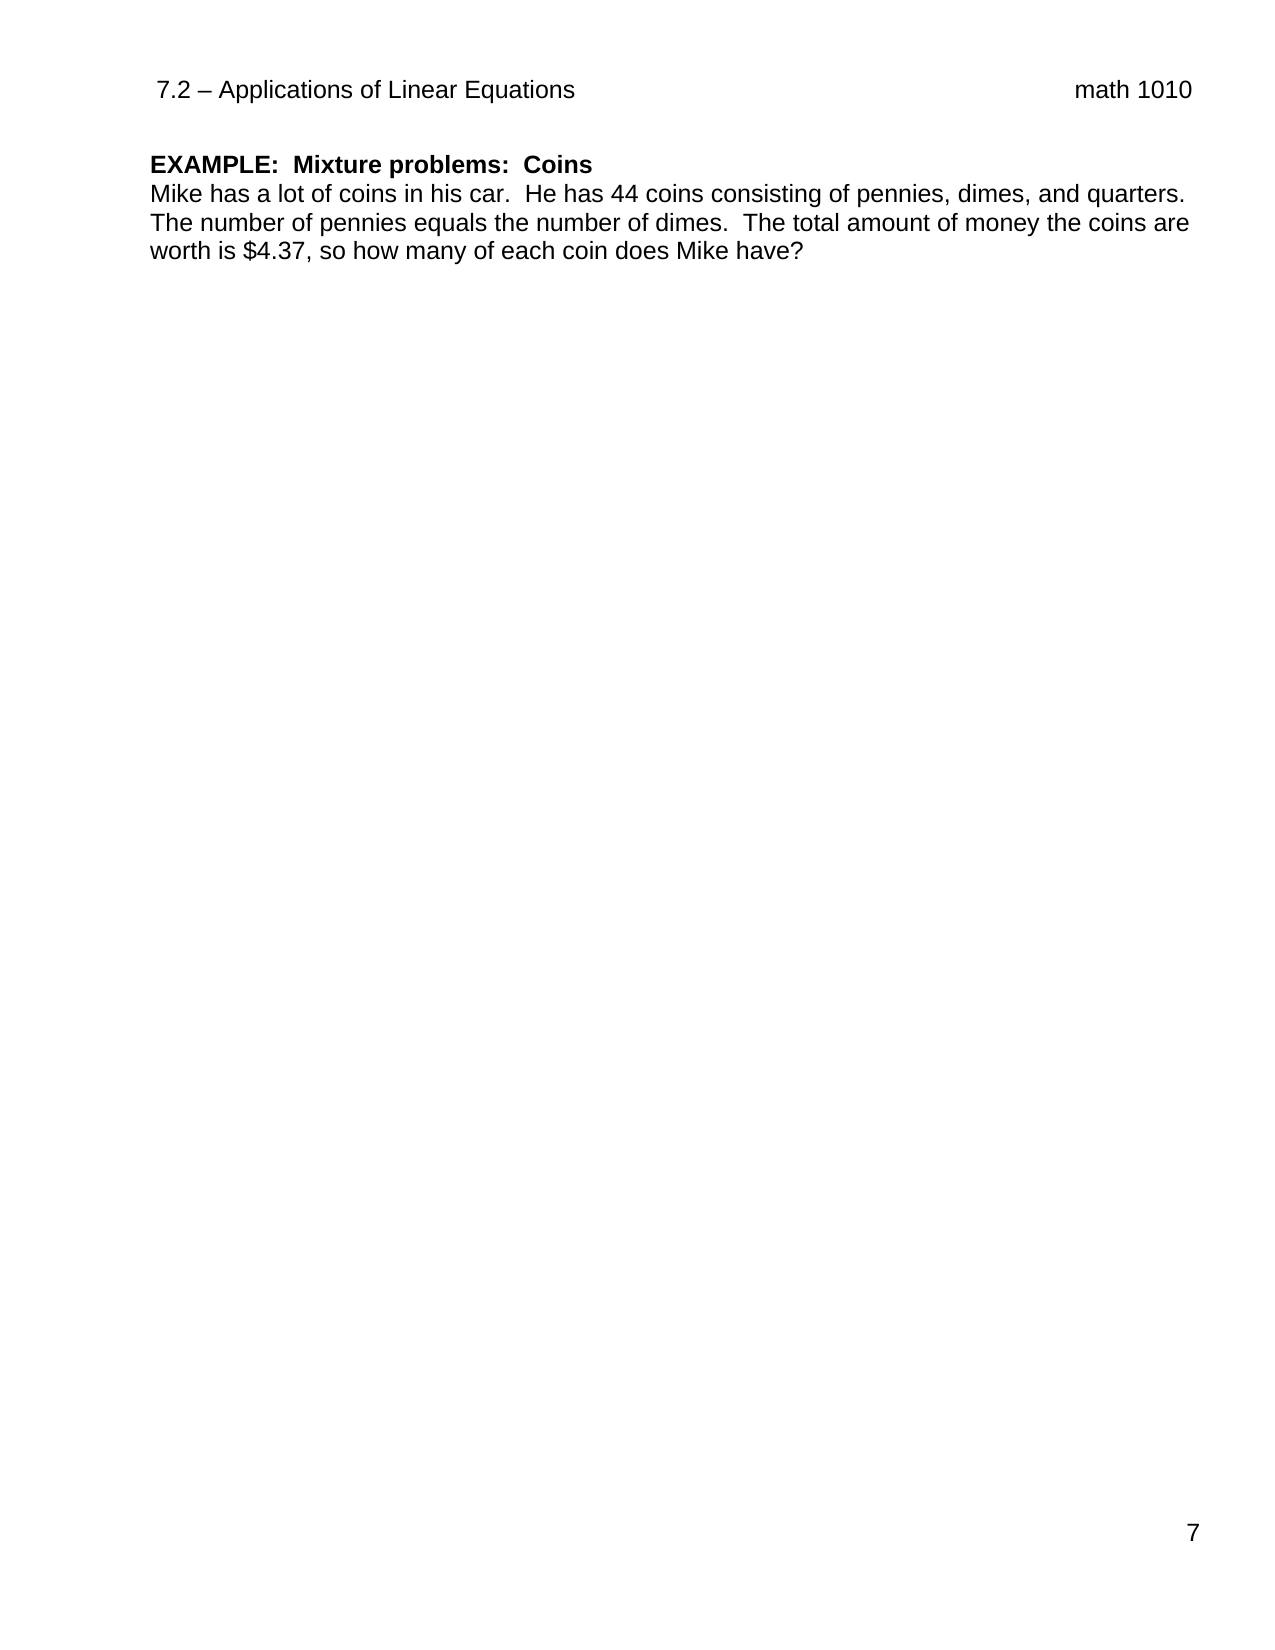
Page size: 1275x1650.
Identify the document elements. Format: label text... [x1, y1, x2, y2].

text Mike has a lot of coins in his car. He has 44 coins consisting of pennies, dimes, and quarters. The number of pennies equals the number of dimes. The total amount of money the coins are worth is $4.37, so how many of each coin does Mike have? [150, 179, 1200, 265]
text EXAMPLE: Mixture problems: Coins [150, 150, 1200, 179]
